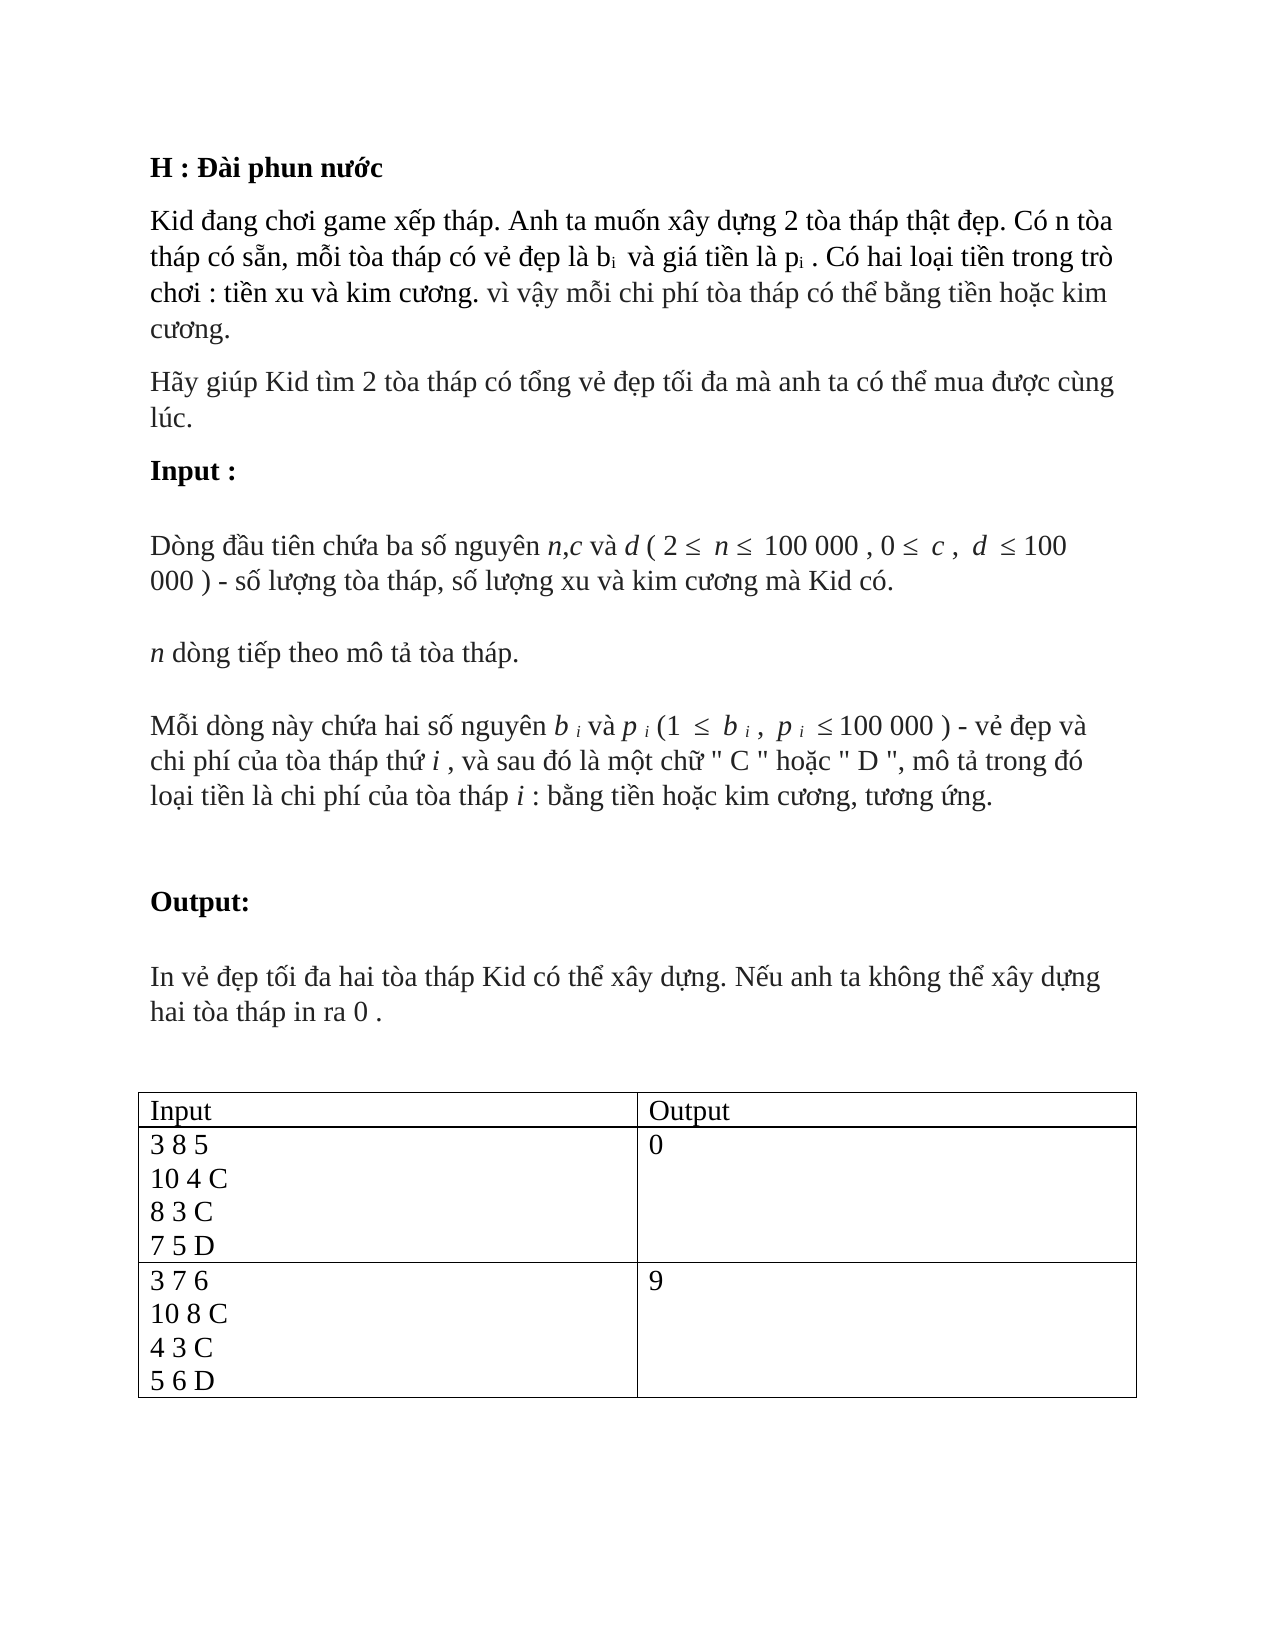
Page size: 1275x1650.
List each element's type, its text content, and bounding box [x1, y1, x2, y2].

table_header Input [139, 1093, 637, 1126]
text H : Đài phun nước [150, 150, 1125, 183]
text Dòng đầu tiên chứa ba số nguyên n,c và d ( 2 ≤ n ≤ 100 000 , 0 ≤ c , d ≤ 100 000 ) - số lượng tòa tháp, số lượng xu và kim cương mà Kid có. [150, 527, 1125, 597]
text Input : [150, 453, 1125, 487]
text In vẻ đẹp tối đa hai tòa tháp Kid có thể xây dựng. Nếu anh ta không thể xây dựng hai tòa tháp in ra 0 . [150, 958, 1125, 1028]
table_header Output [638, 1093, 1136, 1126]
text Output: [150, 884, 1125, 918]
table_cell 3 8 5 10 4 C 8 3 C 7 5 D [139, 1128, 637, 1262]
table_cell 0 [638, 1128, 1136, 1262]
text n dòng tiếp theo mô tả tòa tháp. [150, 634, 1125, 669]
text Hãy giúp Kid tìm 2 tòa tháp có tổng vẻ đẹp tối đa mà anh ta có thể mua được cùng lúc. [150, 364, 1125, 434]
text Kid đang chơi game xếp tháp. Anh ta muốn xây dựng 2 tòa tháp thật đẹp. Có n tòa tháp có sẵn, mỗi tòa tháp có vẻ đẹp là bi và giá tiền là pi . Có hai loại tiền trong trò chơi : tiền xu và kim cương. vì vậy mỗi chi phí tòa tháp có thể bằng tiền hoặc kim cương. [150, 203, 1125, 345]
table_cell 9 [638, 1263, 1136, 1397]
text Mỗi dòng này chứa hai số nguyên b i và p i (1 ≤ b i , p i ≤ 100 000 ) - vẻ đẹp và chi phí của tòa tháp thứ i , và sau đó là một chữ " C " hoặc " D ", mô tả trong đó loại tiền là chi phí của tòa tháp i : bằng tiền hoặc kim cương, tương ứng. [150, 707, 1125, 812]
table_cell 3 7 6 10 8 C 4 3 C 5 6 D [139, 1263, 637, 1397]
